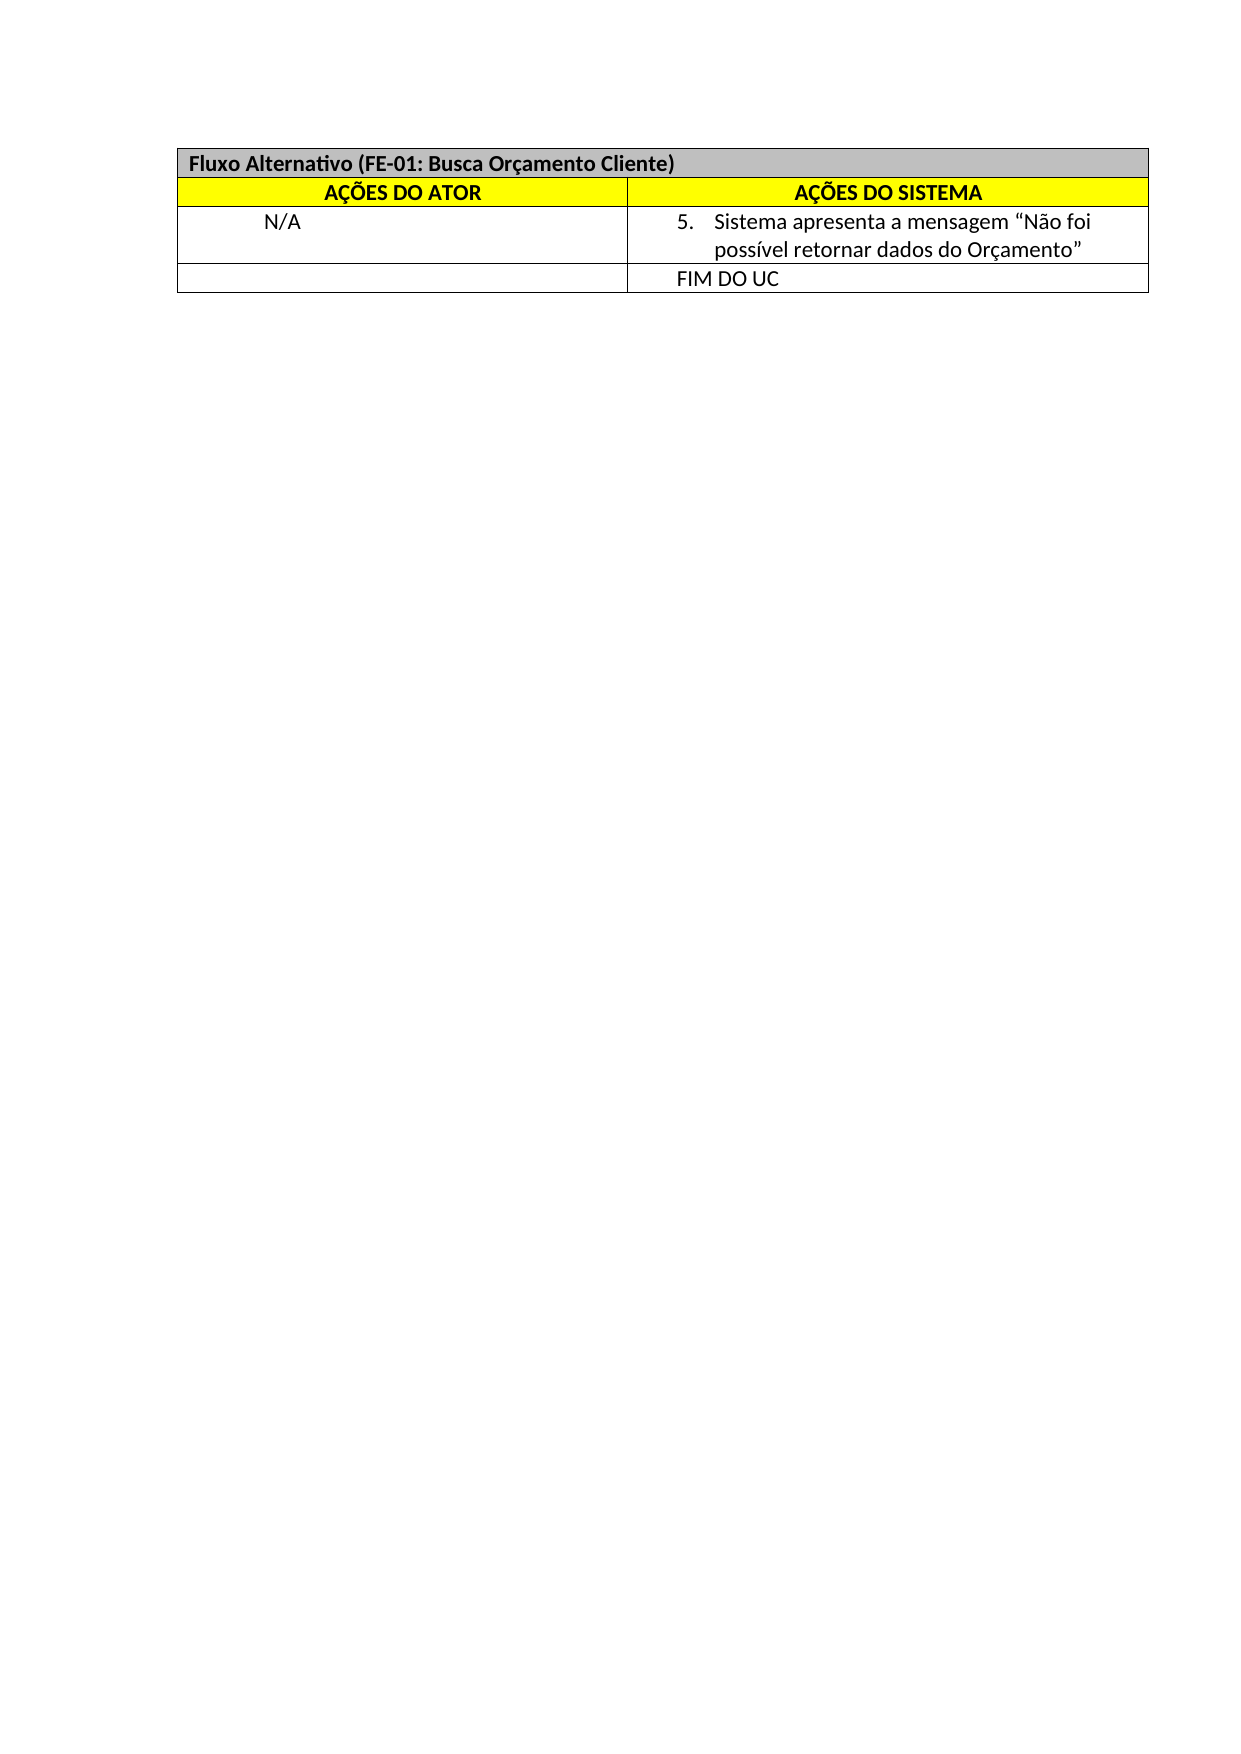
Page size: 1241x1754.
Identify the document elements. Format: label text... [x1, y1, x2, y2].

table_cell AÇÕES DO SISTEMA [628, 178, 1148, 206]
table_cell [178, 264, 627, 292]
table_header Fluxo Alternativo (FE-01: Busca Orçamento Cliente) [178, 149, 1148, 177]
table_cell AÇÕES DO ATOR [178, 178, 627, 206]
table_cell Sistema apresenta a mensagem “Não foi possível retornar dados do Orçamento” [628, 207, 1148, 263]
table_cell N/A [178, 207, 627, 263]
table_cell FIM DO UC [628, 264, 1148, 292]
